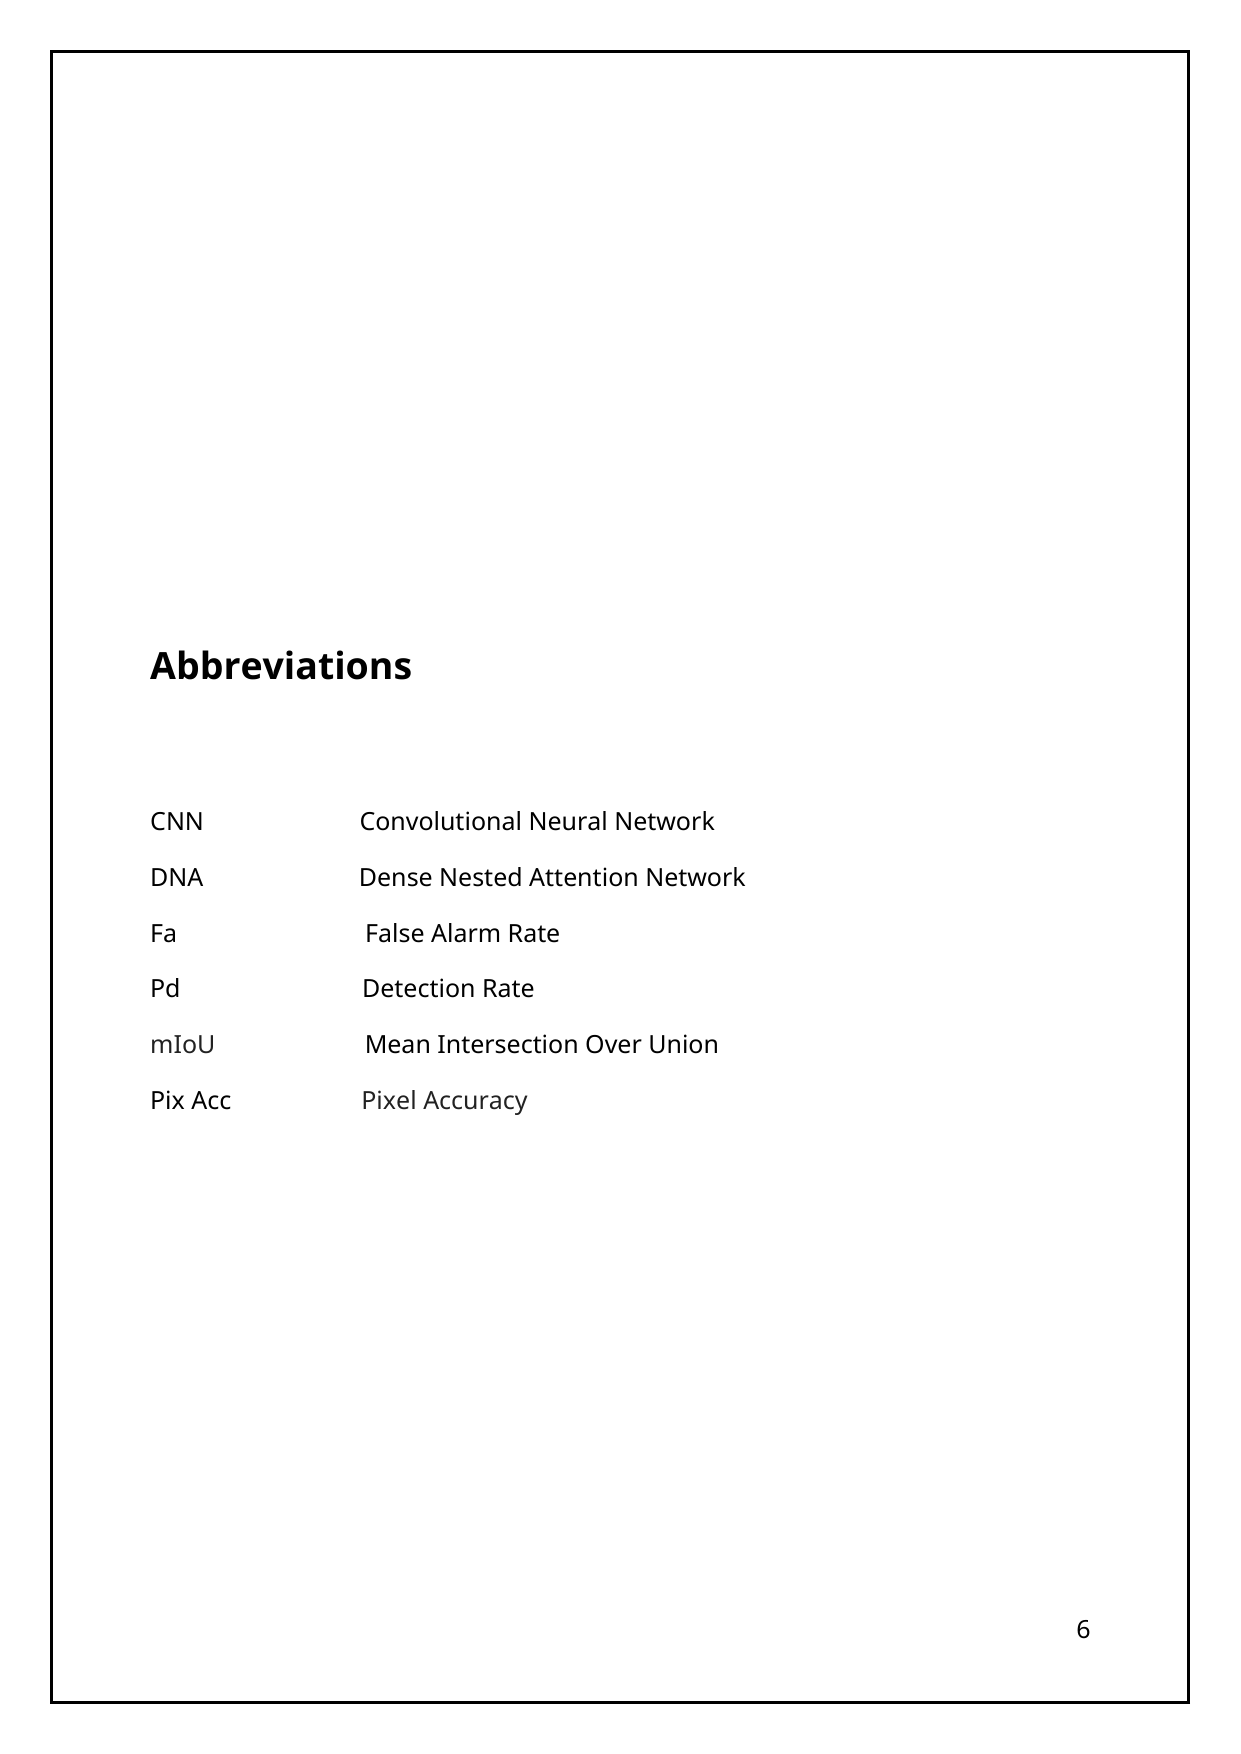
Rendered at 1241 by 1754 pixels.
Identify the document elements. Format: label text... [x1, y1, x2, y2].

text mIoU Mean Intersection Over Union [150, 1027, 1090, 1061]
subtitle Abbreviations [150, 639, 1090, 690]
text Fa False Alarm Rate [150, 915, 1090, 949]
text Pd Detection Rate [150, 971, 1090, 1005]
text Pix Acc Pixel Accuracy [150, 1083, 1090, 1117]
text DNA Dense Nested Attention Network [150, 859, 1090, 893]
text CNN Convolutional Neural Network [150, 804, 1090, 838]
